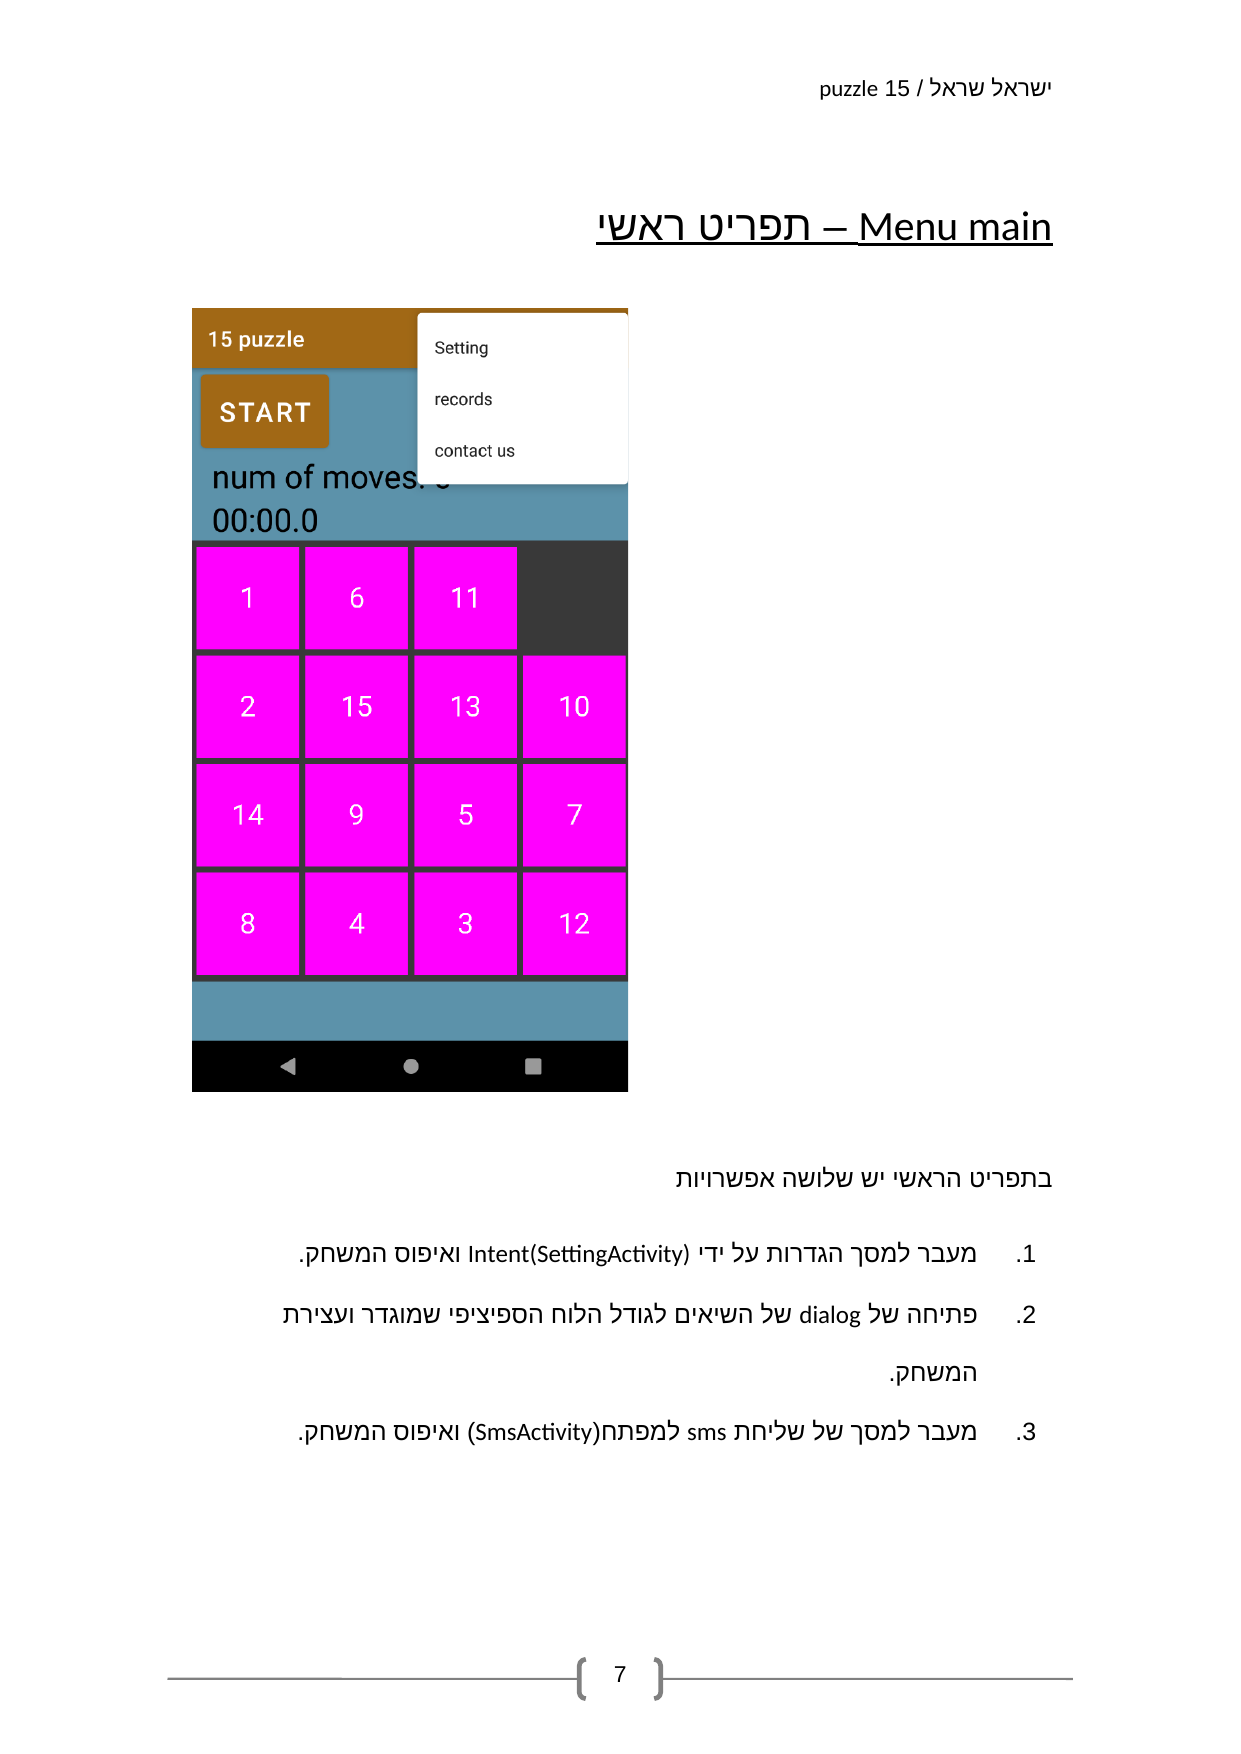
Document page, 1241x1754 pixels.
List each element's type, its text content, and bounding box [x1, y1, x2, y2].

list פתיחה של dialog של השיאים לגודל הלוח הספיציפי שמוגדר ועצירת המשחק. [187, 1299, 1015, 1387]
list מעבר למסך של שליחת sms למפתח(SmsActivity) ואיפוס המשחק. [187, 1416, 1015, 1446]
list מעבר למסך הגדרות על ידי Intent(SettingActivity) ואיפוס המשחק. [187, 1238, 1015, 1268]
text Menu main – תפריט ראשי [187, 199, 1053, 250]
text בתפריט הראשי יש שלושה אפשרויות [187, 1164, 1053, 1192]
picture [190, 308, 629, 1090]
